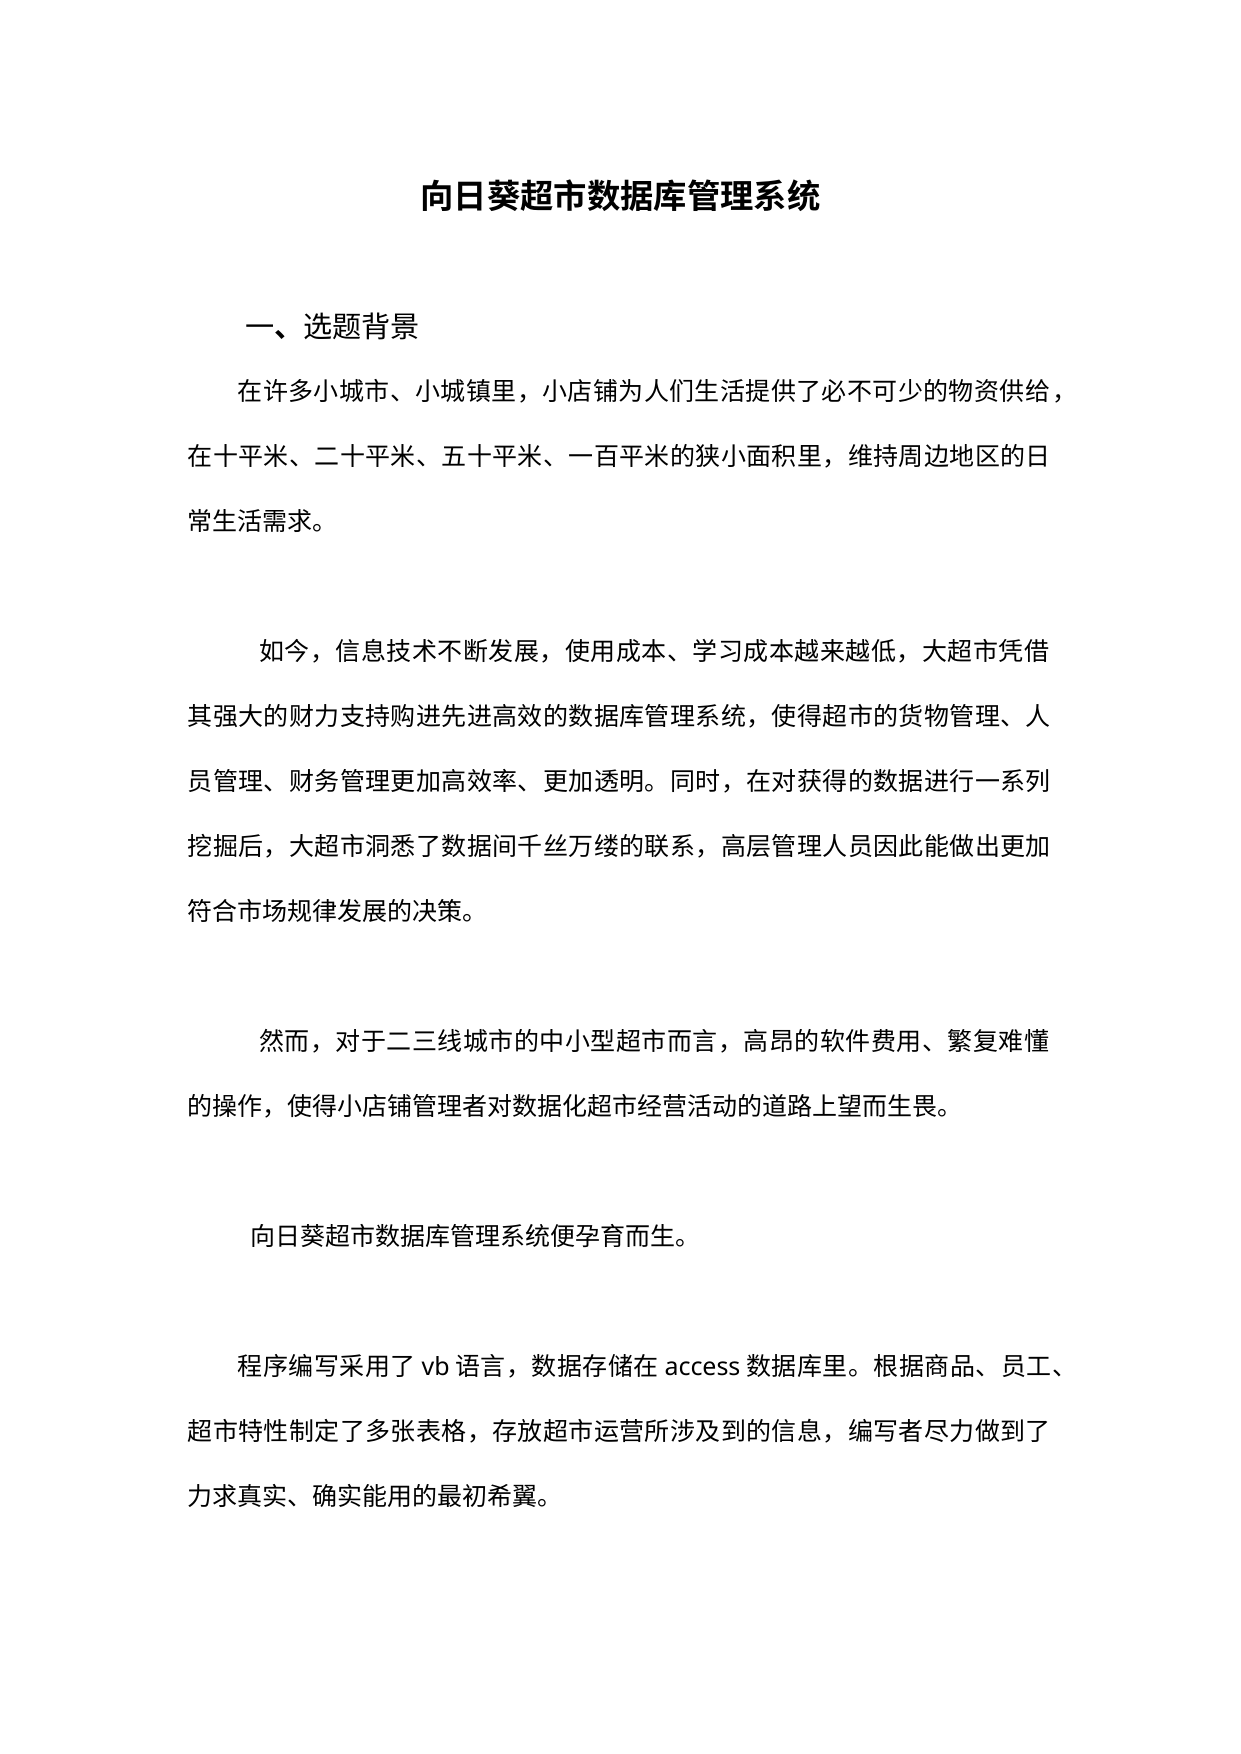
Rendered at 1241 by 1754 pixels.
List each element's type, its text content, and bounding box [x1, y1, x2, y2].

text 然而，对于二三线城市的中小型超市而言，高昂的软件费用、繁复难懂的操作，使得小店铺管理者对数据化超市经营活动的道路上望而生畏。 [187, 1007, 1053, 1137]
text 向日葵超市数据库管理系统 [187, 162, 1053, 227]
text 程序编写采用了vb语言，数据存储在access数据库里。根据商品、员工、超市特性制定了多张表格，存放超市运营所涉及到的信息，编写者尽力做到了力求真实、确实能用的最初希翼。 [187, 1332, 1053, 1527]
text 一、选题背景 [187, 292, 1053, 357]
text 如今，信息技术不断发展，使用成本、学习成本越来越低，大超市凭借其强大的财力支持购进先进高效的数据库管理系统，使得超市的货物管理、人员管理、财务管理更加高效率、更加透明。同时，在对获得的数据进行一系列挖掘后，大超市洞悉了数据间千丝万缕的联系，高层管理人员因此能做出更加符合市场规律发展的决策。 [187, 617, 1053, 942]
text 向日葵超市数据库管理系统便孕育而生。 [187, 1202, 1053, 1267]
text 在许多小城市、小城镇里，小店铺为人们生活提供了必不可少的物资供给，在十平米、二十平米、五十平米、一百平米的狭小面积里，维持周边地区的日常生活需求。 [187, 357, 1053, 552]
